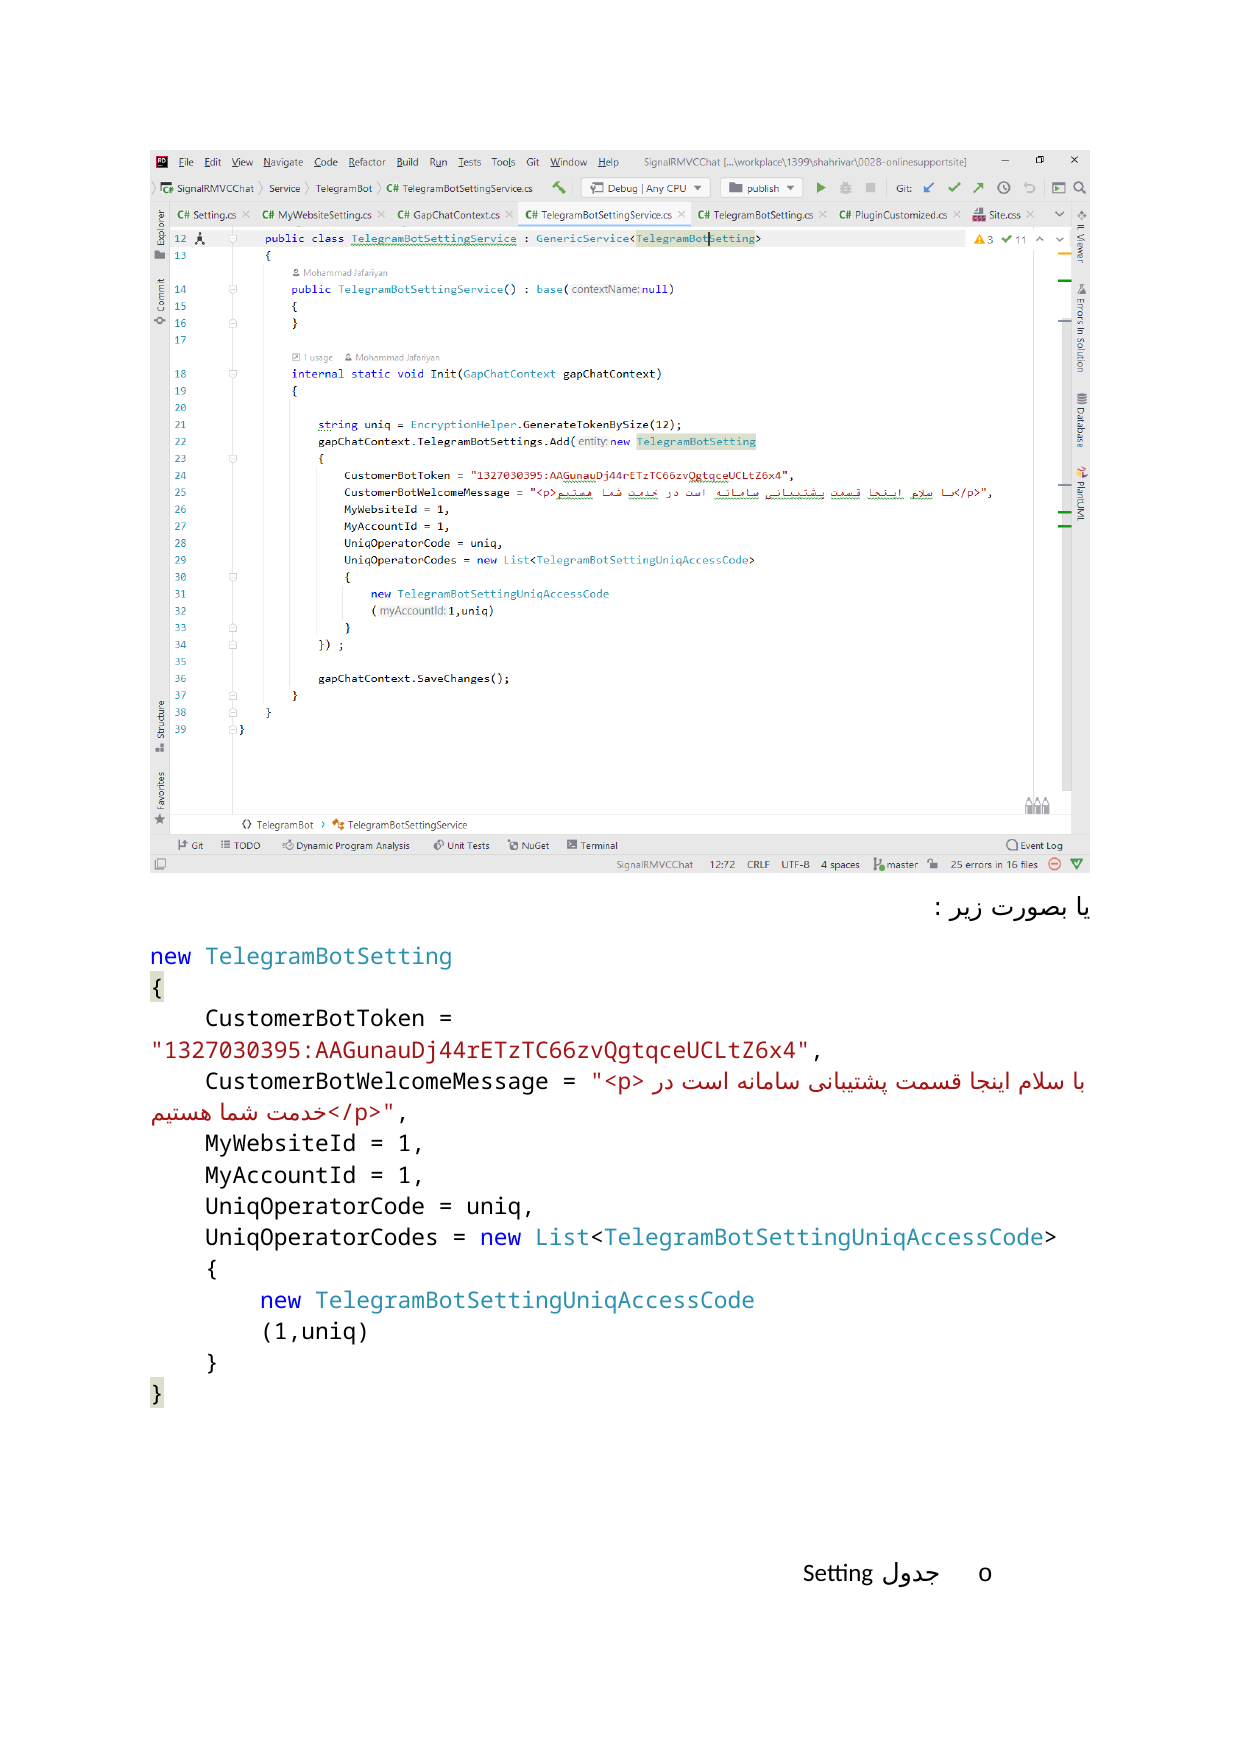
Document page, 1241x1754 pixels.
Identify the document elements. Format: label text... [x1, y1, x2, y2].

text new TelegramBotSetting { CustomerBotToken = "1327030395:AAGunauDj44rETzTC66zvQgtqceUCLtZ6x4", CustomerBotWelcomeMessage = "<p>با سلام اینجا قسمت پشتیبانی سامانه است در خدمت شما هستیم</p>", MyWebsiteId = 1, MyAccountId = 1, UniqOperatorCode = uniq, UniqOperatorCodes = new List<TelegramBotSettingUniqAccessCode> { new TelegramBotSettingUniqAccessCode (1,uniq) } } [150, 940, 1090, 1408]
text یا بصورت زیر : [150, 892, 1090, 921]
picture [150, 150, 1090, 873]
list جدول Setting [150, 1557, 978, 1589]
